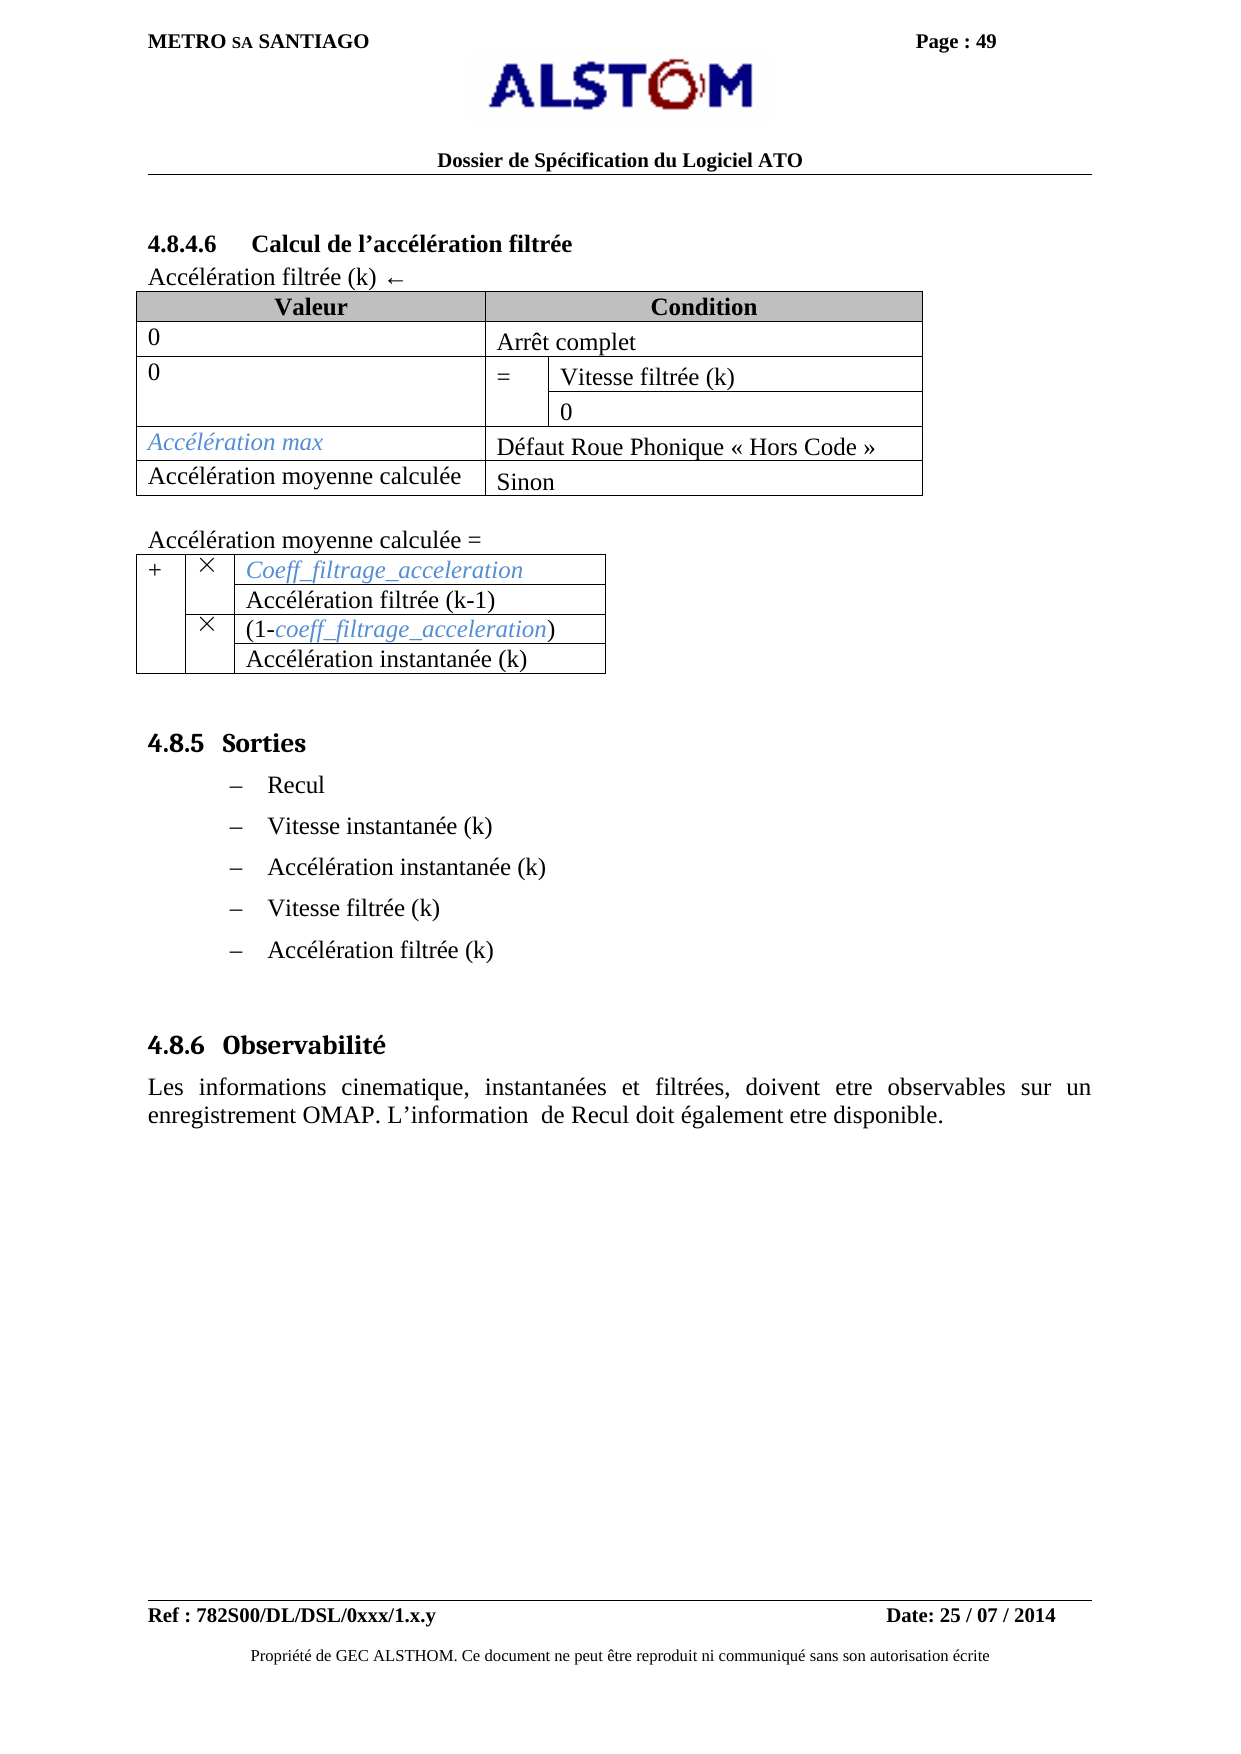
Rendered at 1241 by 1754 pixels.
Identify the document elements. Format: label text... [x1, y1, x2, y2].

table_cell 0 [549, 392, 922, 426]
table_cell = [486, 357, 548, 426]
table_cell [186, 615, 234, 673]
text Recul [229, 770, 1092, 798]
picture [469, 53, 771, 124]
text Vitesse instantanée (k) [229, 811, 1092, 840]
table_cell Accélération max [137, 427, 485, 460]
table_header Condition [486, 292, 922, 321]
table_header [186, 555, 234, 613]
table_cell Sinon [486, 461, 922, 495]
table_cell 0 [137, 357, 485, 426]
table_cell (1-coeff_filtrage_acceleration) [235, 615, 605, 643]
table_cell Défaut Roue Phonique « Hors Code » [486, 427, 922, 460]
table_header + [137, 555, 185, 673]
table_header Coeff_filtrage_acceleration [235, 555, 605, 584]
table_header Valeur [137, 292, 485, 321]
text Accélération moyenne calculée = [148, 525, 1092, 554]
table_cell Arrêt complet [486, 322, 922, 356]
text Les informations cinematique, instantanées et filtrées, doivent etre observables sur un enregistrement OMAP. L’information de Recul doit également etre disponible. [148, 1072, 1092, 1129]
table_cell Accélération instantanée (k) [235, 644, 605, 673]
text Vitesse filtrée (k) [229, 893, 1092, 922]
text Sorties [148, 728, 1092, 759]
text Accélération filtrée (k) [229, 935, 1092, 963]
table_cell Accélération moyenne calculée [137, 461, 485, 495]
text Calcul de l’accélération filtrée [148, 229, 1092, 258]
text Accélération instantanée (k) [229, 852, 1092, 881]
table_cell Vitesse filtrée (k) [549, 357, 922, 391]
table_cell 0 [137, 322, 485, 356]
table_cell Accélération filtrée (k-1) [235, 585, 605, 613]
text Observabilité [148, 1030, 1092, 1061]
text Accélération filtrée (k) ← [148, 262, 1092, 291]
